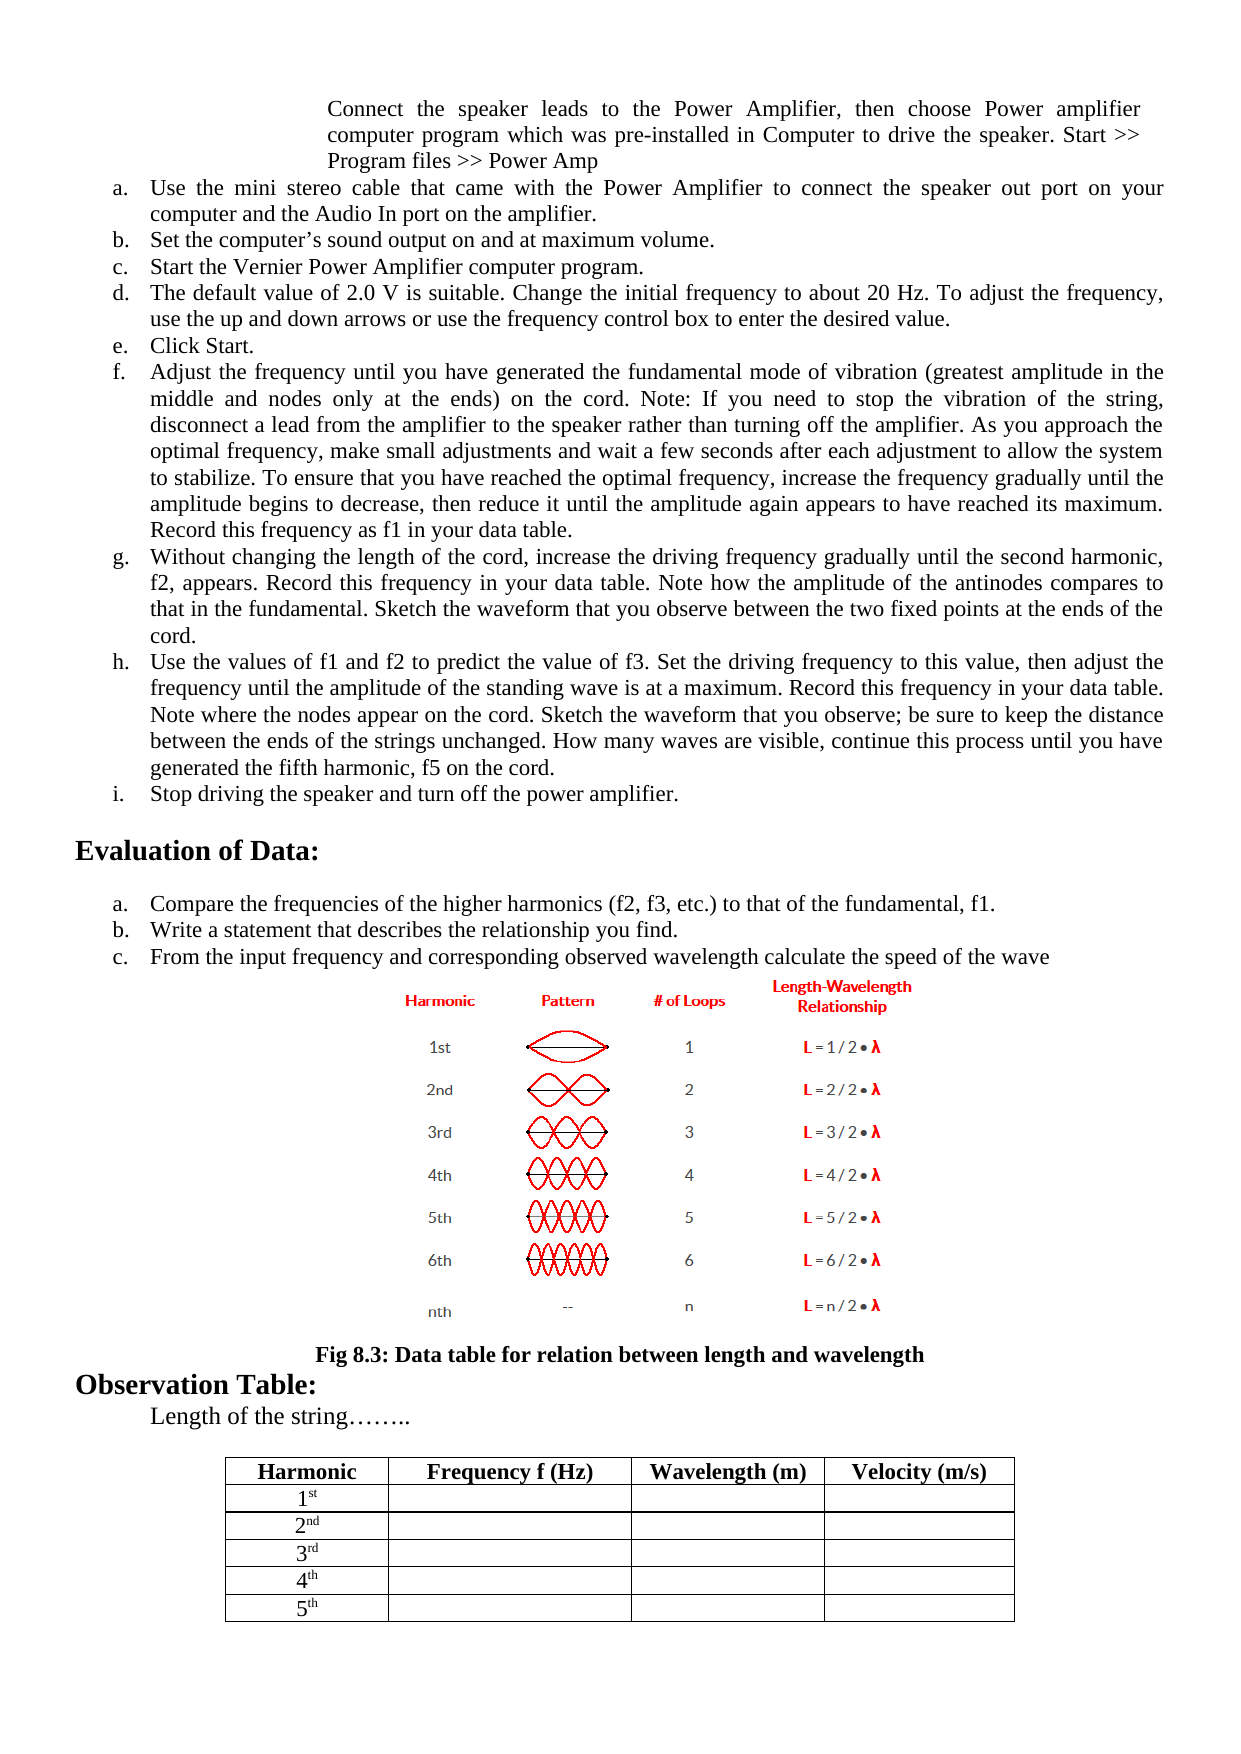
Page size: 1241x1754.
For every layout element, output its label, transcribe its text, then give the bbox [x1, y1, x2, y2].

table_cell [825, 1595, 1014, 1621]
text Connect the speaker leads to the Power Amplifier, then choose Power amplifier computer program which was pre-installed in Computer to drive the speaker. Start >> Program files >> Power Amp [327, 95, 1141, 174]
table_header Harmonic [226, 1458, 388, 1484]
text Evaluation of Data: [75, 833, 895, 866]
table_cell [389, 1485, 631, 1511]
table_cell [632, 1513, 824, 1539]
list Set the computer’s sound output on and at maximum volume. [112, 226, 1165, 253]
table_cell 4th [226, 1567, 388, 1594]
table_cell [825, 1567, 1014, 1594]
table_header Velocity (m/s) [825, 1458, 1014, 1484]
list Without changing the length of the cord, increase the driving frequency gradually until the second harmonic, f2, appears. Record this frequency in your data table. Note how the amplitude of the antinodes compares to that in the fundamental. Sketch the waveform that you observe between the two fixed points at the ends of the cord. [112, 543, 1165, 648]
list Use the mini stereo cable that came with the Power Amplifier to connect the speaker out port on your computer and the Audio In port on the amplifier. [112, 174, 1165, 226]
table_cell [825, 1513, 1014, 1539]
list From the input frequency and corresponding observed wavelength calculate the speed of the wave [112, 943, 1165, 969]
list Use the values of f1 and f2 to predict the value of f3. Set the driving frequency to this value, then adjust the frequency until the amplitude of the standing wave is at a maximum. Record this frequency in your data table. Note where the nodes appear on the cord. Sketch the waveform that you observe; be sure to keep the distance between the ends of the strings unchanged. How many waves are visible, continue this process until you have generated the fifth harmonic, f5 on the cord. [112, 648, 1165, 780]
table_cell [632, 1540, 824, 1566]
text Fig 8.3: Data table for relation between length and wavelength [75, 1341, 1165, 1367]
table_cell [825, 1485, 1014, 1511]
table_cell [389, 1567, 631, 1594]
list Click Start. [112, 332, 1165, 358]
list Stop driving the speaker and turn off the power amplifier. [112, 780, 1165, 806]
table_cell [632, 1485, 824, 1511]
list Start the Vernier Power Amplifier computer program. [112, 253, 1165, 279]
table_cell [632, 1595, 824, 1621]
table_cell [389, 1595, 631, 1621]
text Length of the string…….. [112, 1401, 1165, 1430]
table_cell 2nd [226, 1513, 388, 1539]
table_cell [825, 1540, 1014, 1566]
table_cell 1st [226, 1485, 388, 1511]
list The default value of 2.0 V is suitable. Change the initial frequency to about 20 Hz. To adjust the frequency, use the up and down arrows or use the frequency control box to enter the desired value. [112, 279, 1165, 332]
table_cell 5th [226, 1595, 388, 1621]
table_cell [632, 1567, 824, 1594]
table_cell 3rd [226, 1540, 388, 1566]
table_header Wavelength (m) [632, 1458, 824, 1484]
table_cell [389, 1540, 631, 1566]
picture [396, 969, 919, 1341]
text Observation Table: [75, 1367, 1165, 1401]
list Compare the frequencies of the higher harmonics (f2, f3, etc.) to that of the fundamental, f1. [112, 890, 1165, 917]
table_cell [389, 1513, 631, 1539]
table_header Frequency f (Hz) [389, 1458, 631, 1484]
list Write a statement that describes the relationship you find. [112, 917, 1165, 943]
list Adjust the frequency until you have generated the fundamental mode of vibration (greatest amplitude in the middle and nodes only at the ends) on the cord. Note: If you need to stop the vibration of the string, disconnect a lead from the amplifier to the speaker rather than turning off the amplifier. As you approach the optimal frequency, make small adjustments and wait a few seconds after each adjustment to allow the system to stabilize. To ensure that you have reached the optimal frequency, increase the frequency gradually until the amplitude begins to decrease, then reduce it until the amplitude again appears to have reached its maximum. Record this frequency as f1 in your data table. [112, 358, 1165, 543]
